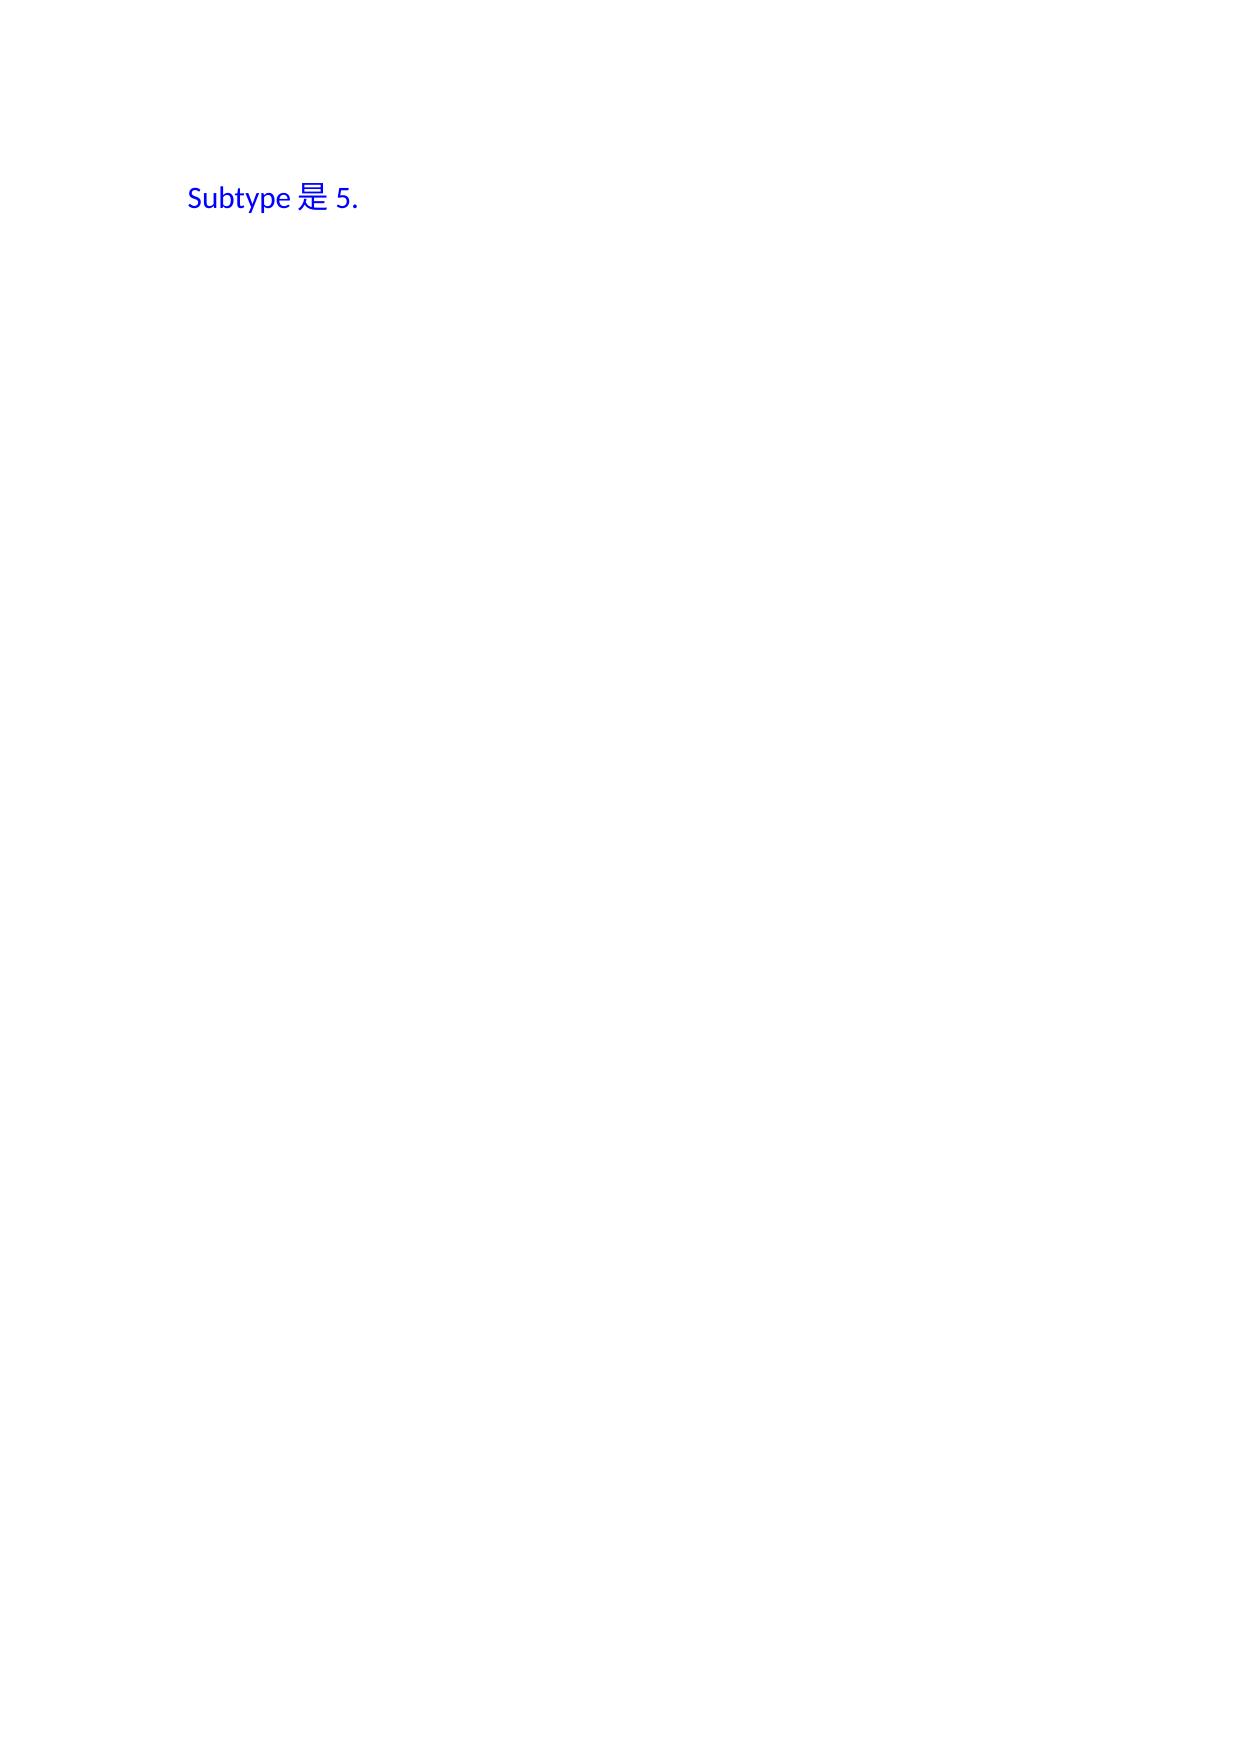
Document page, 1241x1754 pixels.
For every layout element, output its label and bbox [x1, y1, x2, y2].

text [187, 162, 1053, 227]
